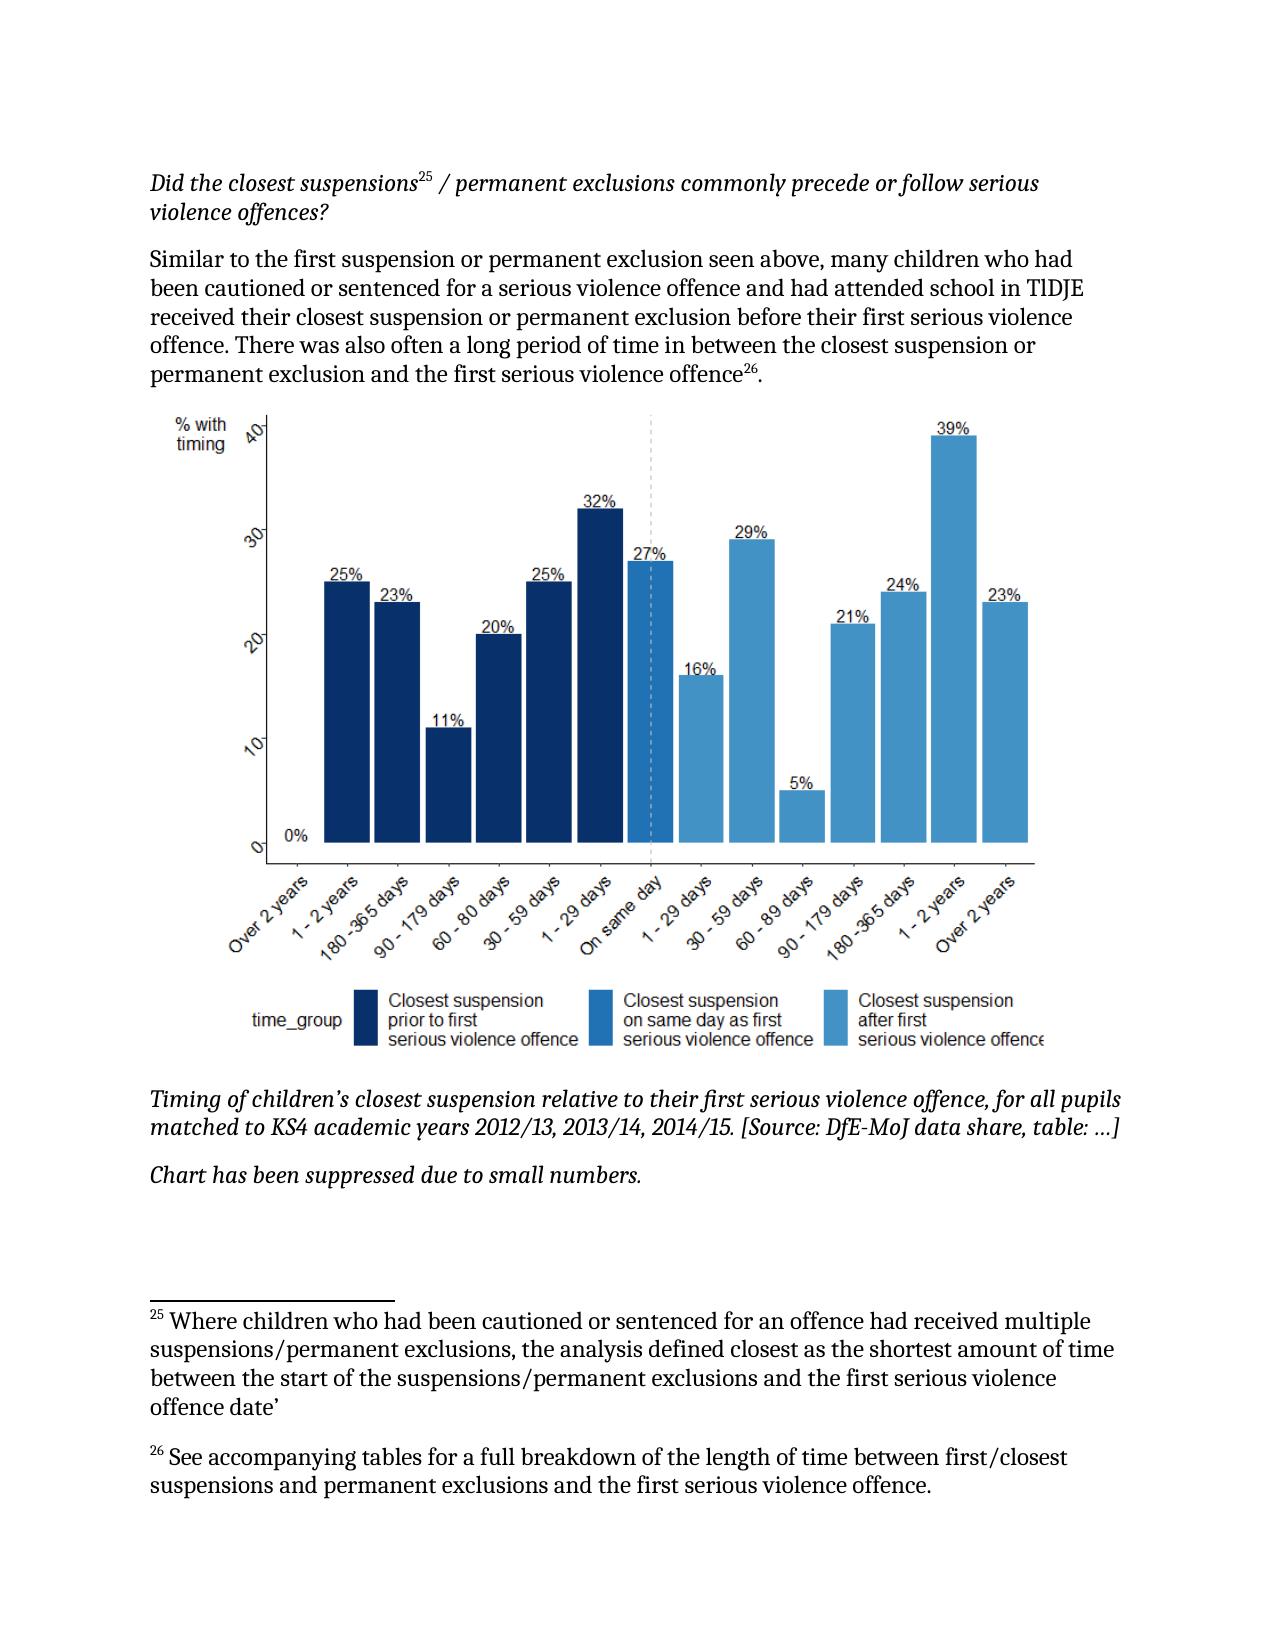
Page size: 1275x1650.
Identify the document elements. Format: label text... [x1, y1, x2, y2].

text Similar to the first suspension or permanent exclusion seen above, many children who had been cautioned or sentenced for a serious violence offence and had attended school in TlDJE received their closest suspension or permanent exclusion before their first serious violence offence. There was also often a long period of time in between the closest suspension or permanent exclusion and the first serious violence offence. [150, 245, 1125, 389]
text Chart has been suppressed due to small numbers. [150, 1161, 1125, 1189]
text Did the closest suspensions / permanent exclusions commonly precede or follow serious violence offences? [150, 169, 1125, 226]
picture [168, 407, 1044, 1064]
text Timing of children’s closest suspension relative to their first serious violence offence, for all pupils matched to KS4 academic years 2012/13, 2013/14, 2014/15. [Source: DfE-MoJ data share, table: …] [150, 1084, 1125, 1142]
